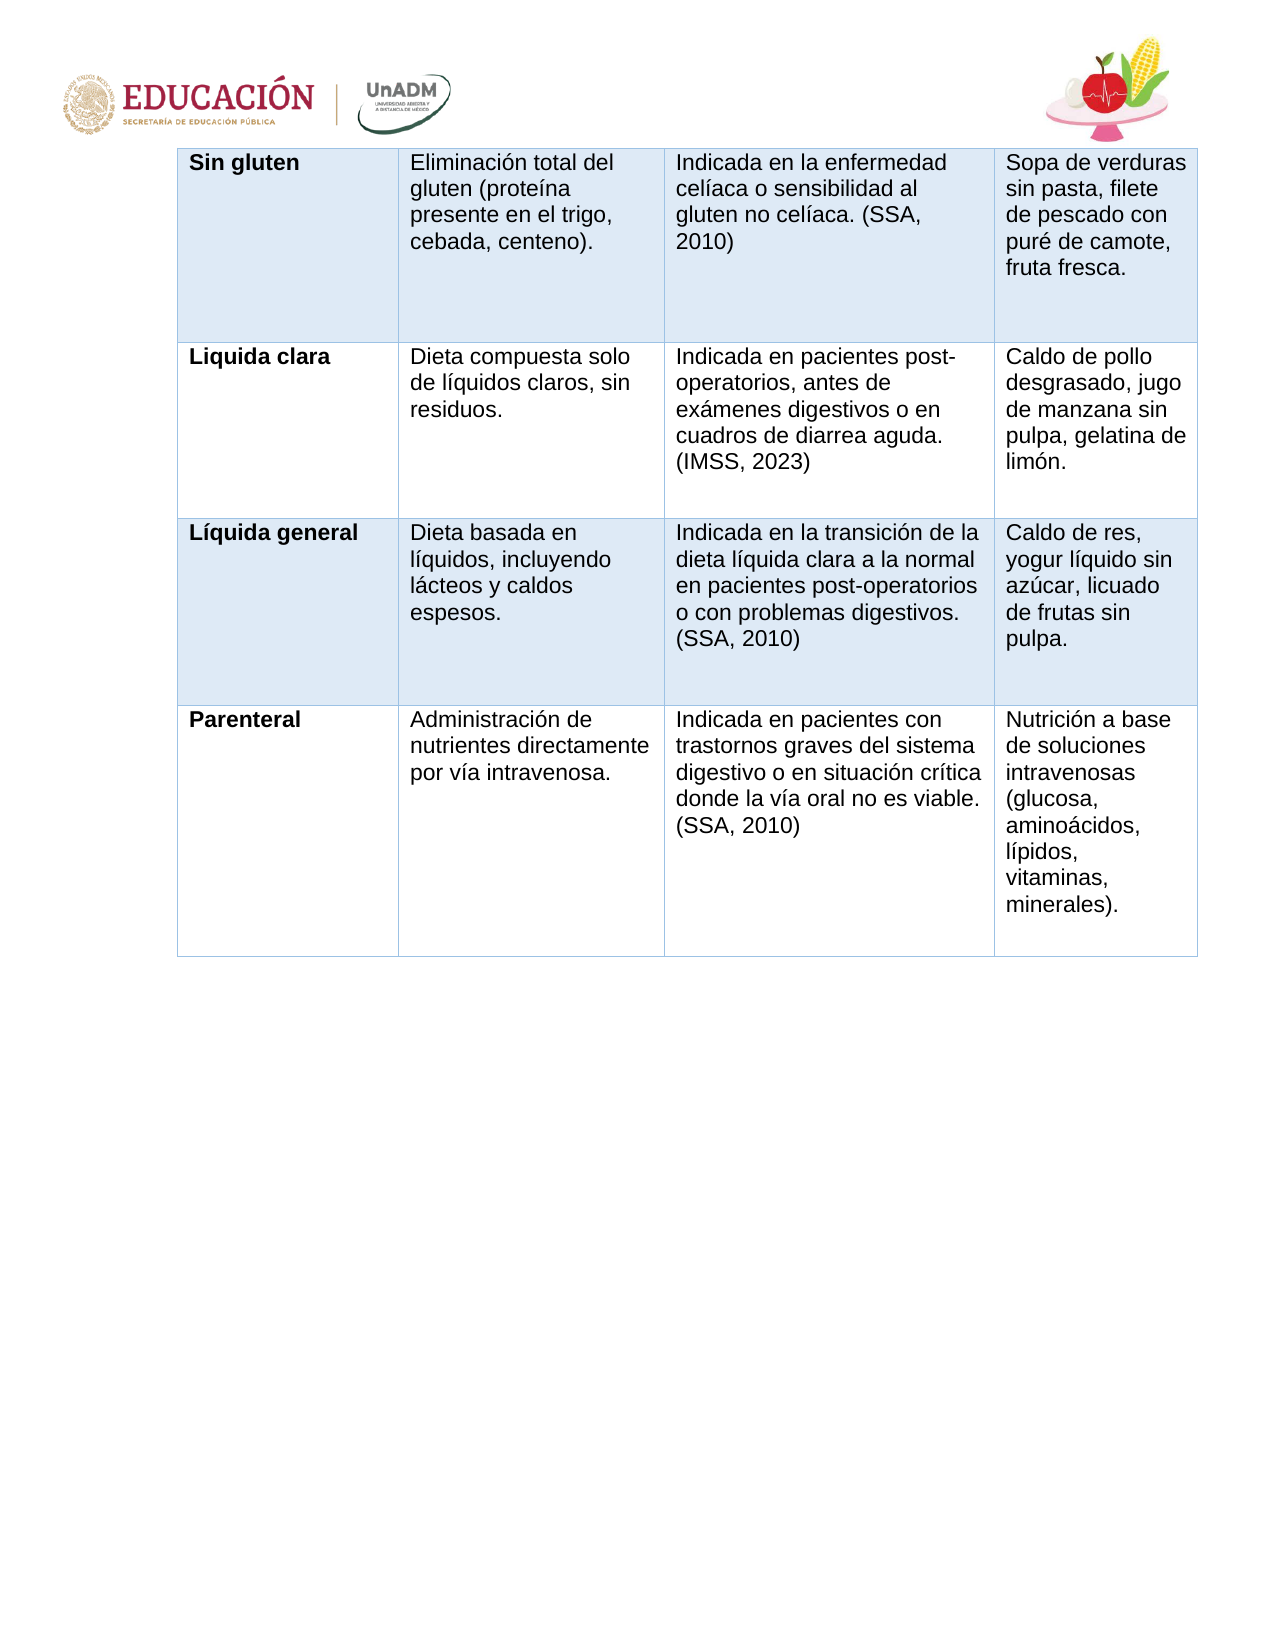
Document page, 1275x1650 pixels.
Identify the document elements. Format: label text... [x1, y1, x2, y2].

table_cell Indicada en la transición de la dieta líquida clara a la normal en pacientes post-operatorios o con problemas digestivos. (SSA, 2010) [665, 519, 994, 705]
table_cell Sin gluten [178, 149, 398, 342]
table_cell Eliminación total del gluten (proteína presente en el trigo, cebada, centeno). [399, 149, 664, 342]
table_cell Liquida clara [178, 343, 398, 518]
table_cell Administración de nutrientes directamente por vía intravenosa. [399, 706, 664, 956]
table_cell Dieta basada en líquidos, incluyendo lácteos y caldos espesos. [399, 519, 664, 705]
table_cell Nutrición a base de soluciones intravenosas (glucosa, aminoácidos, lípidos, vitaminas, minerales). [995, 706, 1197, 956]
picture [63, 65, 451, 146]
table_cell Dieta compuesta solo de líquidos claros, sin residuos. [399, 343, 664, 518]
table_cell Líquida general [178, 519, 398, 705]
table_cell Parenteral [178, 706, 398, 956]
table_cell Indicada en pacientes con trastornos graves del sistema digestivo o en situación crítica donde la vía oral no es viable. (SSA, 2010) [665, 706, 994, 956]
table_cell Caldo de pollo desgrasado, jugo de manzana sin pulpa, gelatina de limón. [995, 343, 1197, 518]
picture [1042, 34, 1170, 148]
table_cell Caldo de res, yogur líquido sin azúcar, licuado de frutas sin pulpa. [995, 519, 1197, 705]
table_cell Indicada en la enfermedad celíaca o sensibilidad al gluten no celíaca. (SSA, 2010) [665, 149, 994, 342]
table_cell Sopa de verduras sin pasta, filete de pescado con puré de camote, fruta fresca. [995, 149, 1197, 342]
table_cell Indicada en pacientes post-operatorios, antes de exámenes digestivos o en cuadros de diarrea aguda. (IMSS, 2023) [665, 343, 994, 518]
